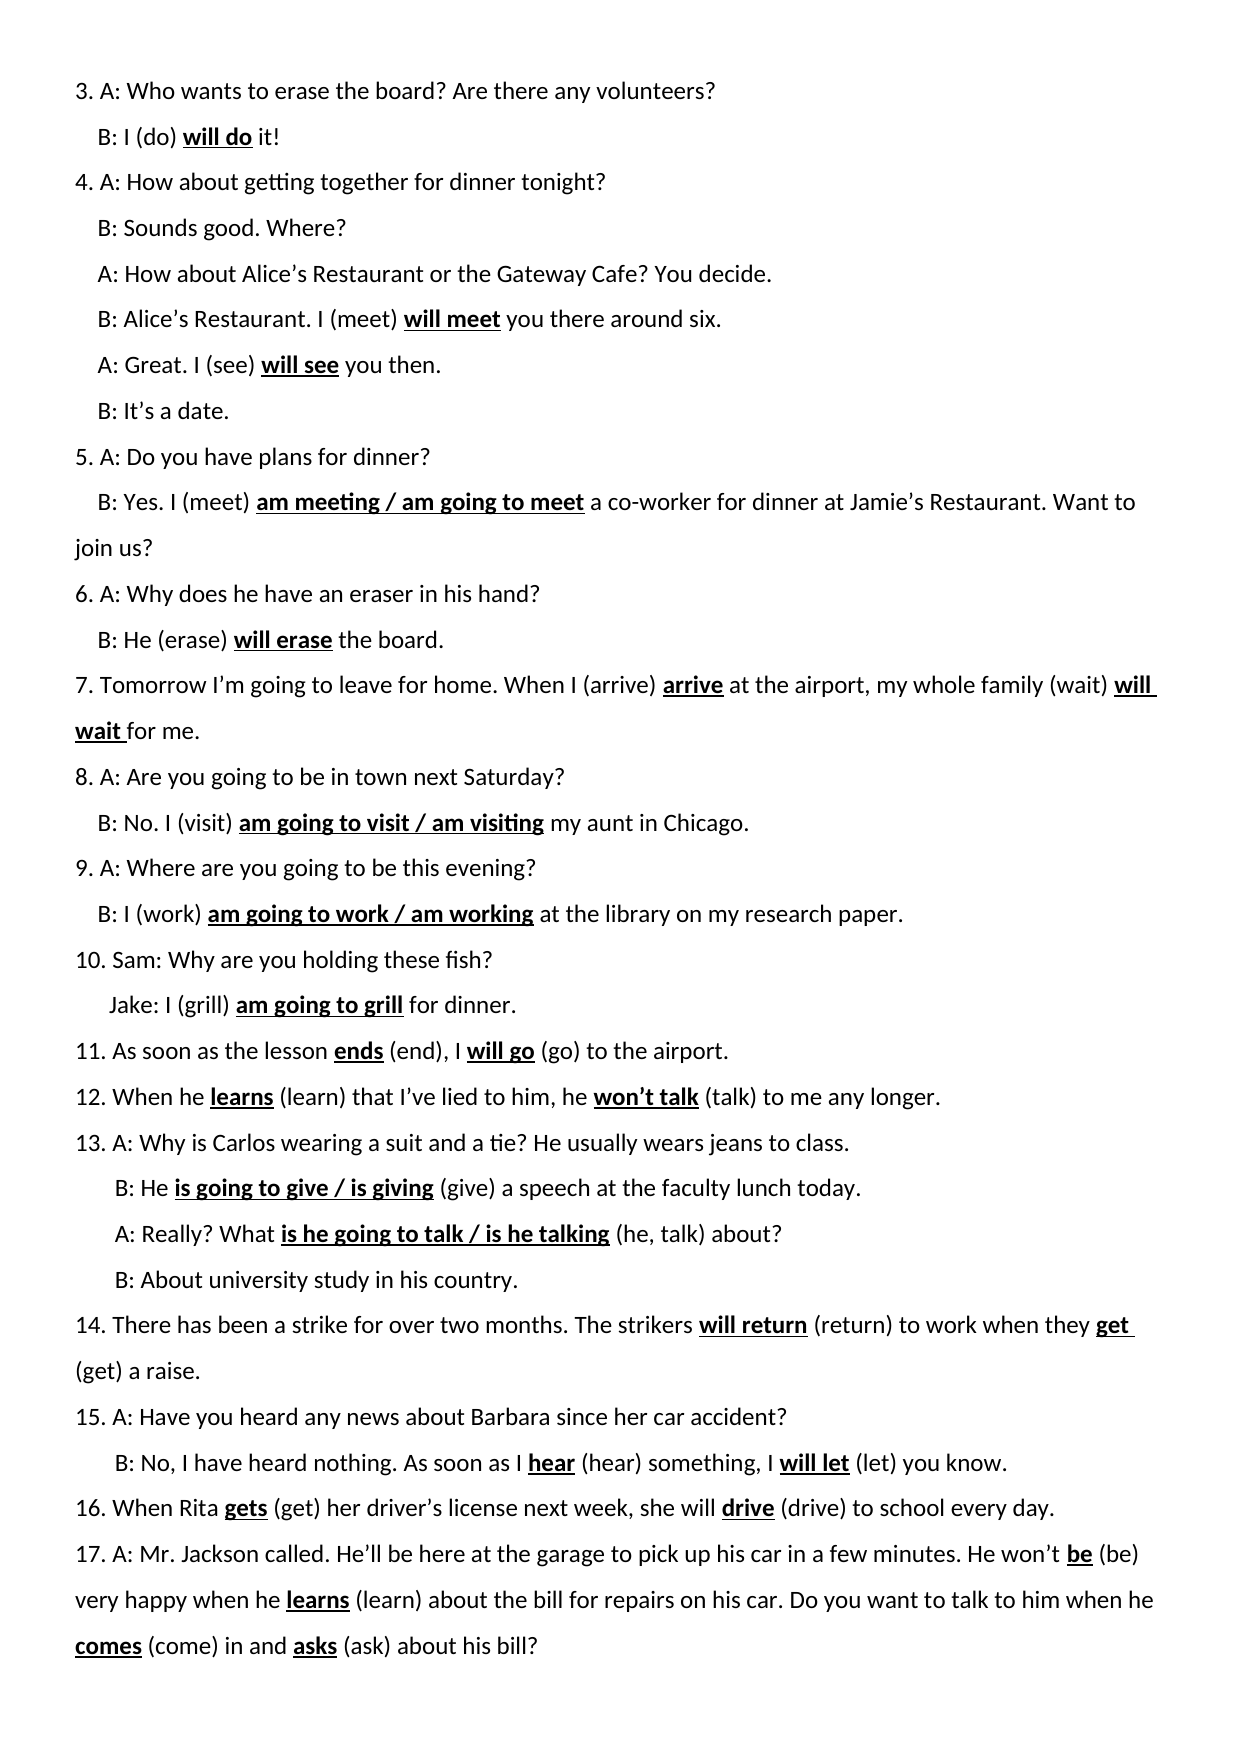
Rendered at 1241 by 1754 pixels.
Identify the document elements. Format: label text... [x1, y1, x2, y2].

text 12. When he learns (learn) that I’ve lied to him, he won’t talk (talk) to me any longer. [75, 1081, 1165, 1112]
text 10. Sam: Why are you holding these fish? [75, 944, 1165, 974]
text B: He is going to give / is giving (give) a speech at the faculty lunch today. [75, 1172, 1165, 1203]
text A: Really? What is he going to talk / is he talking (he, talk) about? [75, 1218, 1165, 1249]
text B: No. I (visit) am going to visit / am visiting my aunt in Chicago. [75, 807, 1165, 837]
text B: Alice’s Restaurant. I (meet) will meet you there around six. [75, 304, 1165, 334]
text 4. A: How about getting together for dinner tonight? [75, 166, 1165, 197]
text B: I (do) will do it! [75, 121, 1165, 151]
text 16. When Rita gets (get) her driver’s license next week, she will drive (drive) to school every day. [75, 1493, 1165, 1523]
text 3. A: Who wants to erase the board? Are there any volunteers? [75, 75, 1165, 106]
text B: Sounds good. Where? [75, 212, 1165, 243]
text B: He (erase) will erase the board. [75, 624, 1165, 654]
text 5. A: Do you have plans for dinner? [75, 441, 1165, 471]
text B: I (work) am going to work / am working at the library on my research paper. [75, 898, 1165, 929]
text B: Yes. I (meet) am meeting / am going to meet a co-worker for dinner at Jamie’s Restaurant. Want to join us? [75, 487, 1165, 563]
text A: How about Alice’s Restaurant or the Gateway Cafe? You decide. [75, 258, 1165, 288]
text 15. A: Have you heard any news about Barbara since her car accident? [75, 1401, 1165, 1432]
text 9. A: Where are you going to be this evening? [75, 852, 1165, 883]
text 7. Tomorrow I’m going to leave for home. When I (arrive) arrive at the airport, my whole family (wait) will wait for me. [75, 669, 1165, 746]
text B: About university study in his country. [75, 1264, 1165, 1294]
text 11. As soon as the lesson ends (end), I will go (go) to the airport. [75, 1035, 1165, 1066]
text 13. A: Why is Carlos wearing a suit and a tie? He usually wears jeans to class. [75, 1127, 1165, 1157]
text 6. A: Why does he have an eraser in his hand? [75, 578, 1165, 608]
text 14. There has been a strike for over two months. The strikers will return (return) to work when they get (get) a raise. [75, 1310, 1165, 1386]
text 8. A: Are you going to be in town next Saturday? [75, 761, 1165, 791]
text A: Great. I (see) will see you then. [75, 349, 1165, 380]
text B: No, I have heard nothing. As soon as I hear (hear) something, I will let (let) you know. [75, 1447, 1165, 1477]
text 17. A: Mr. Jackson called. He’ll be here at the garage to pick up his car in a few minutes. He won’t be (be) very happy when he learns (learn) about the bill for repairs on his car. Do you want to talk to him when he comes (come) in and asks (ask) about his bill? [75, 1538, 1165, 1660]
text B: It’s a date. [75, 395, 1165, 426]
text Jake: I (grill) am going to grill for dinner. [75, 989, 1165, 1020]
